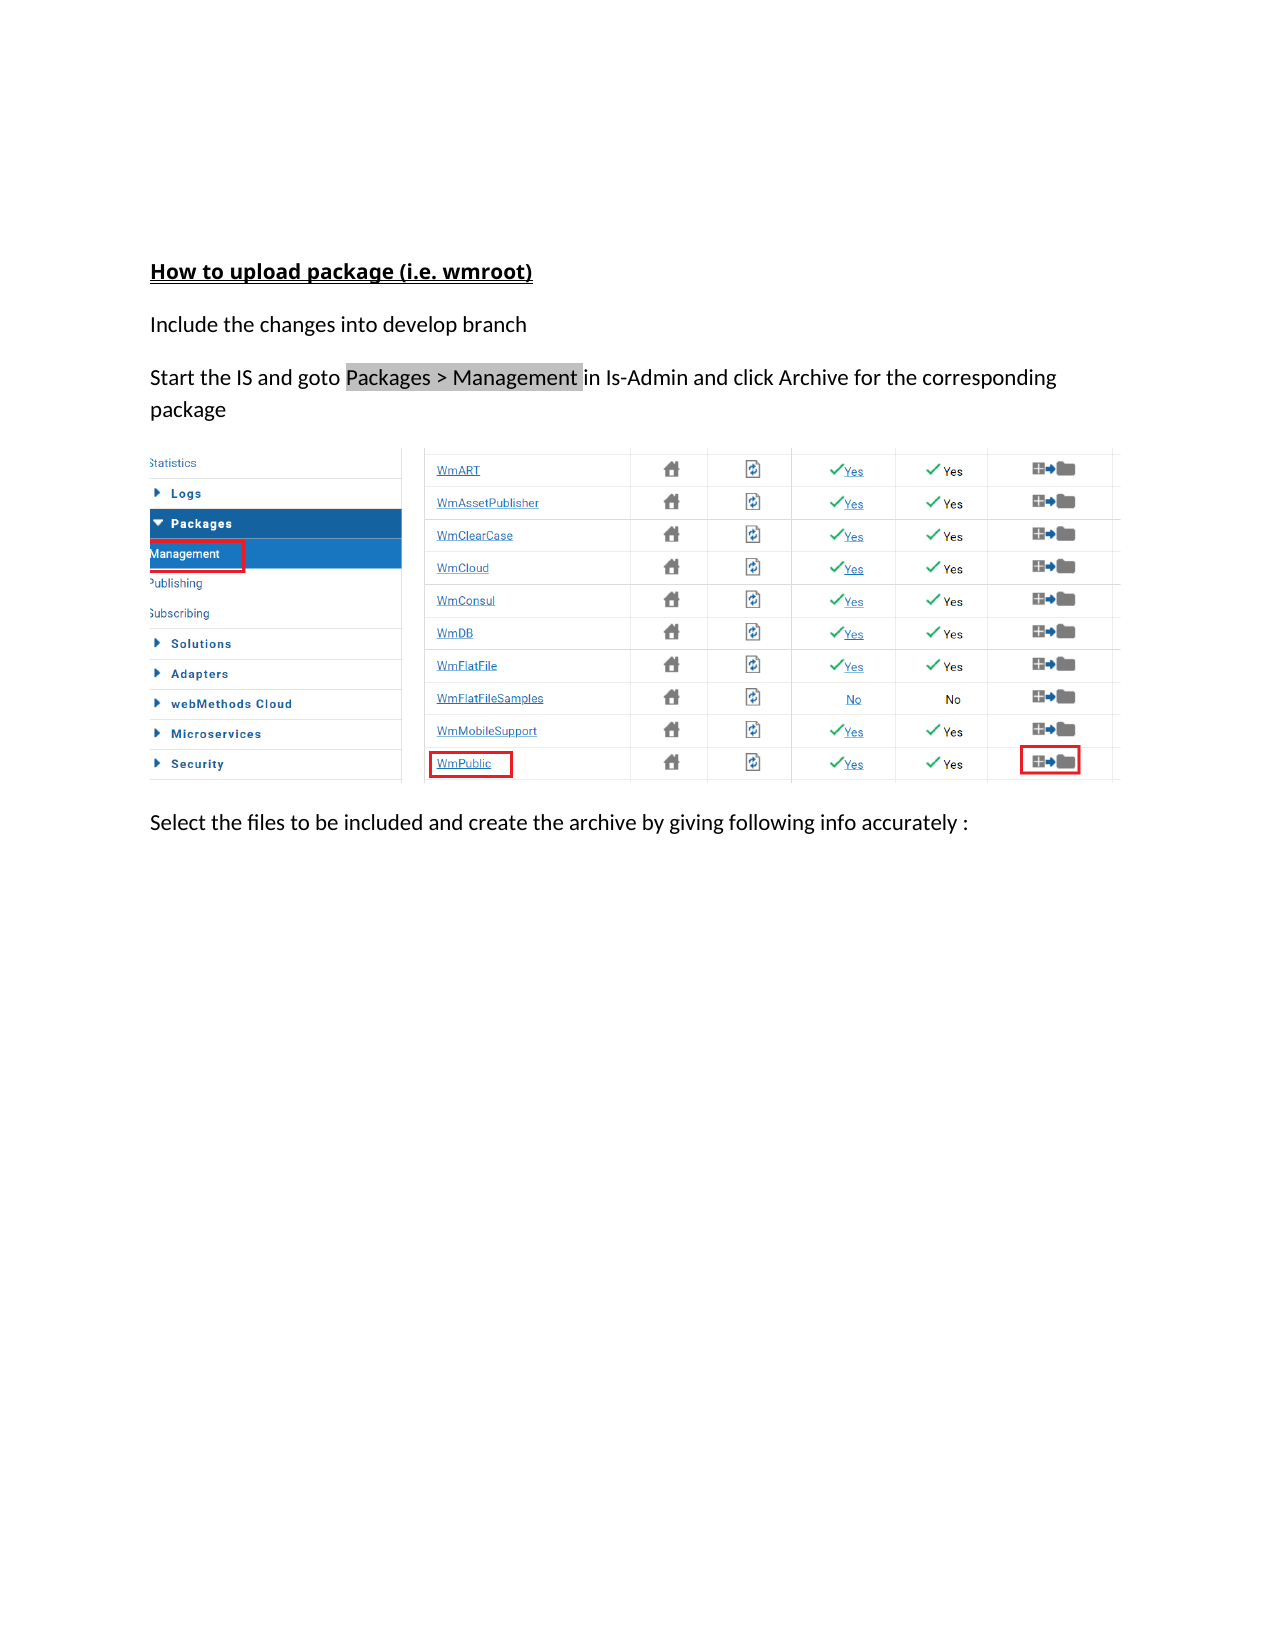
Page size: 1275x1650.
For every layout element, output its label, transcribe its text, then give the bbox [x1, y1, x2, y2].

text How to upload package (i.e. wmroot) [150, 257, 1125, 285]
text Select the files to be included and create the archive by giving following info accurately : [150, 808, 1125, 836]
picture [150, 448, 1121, 783]
text Include the changes into develop branch [150, 310, 1125, 338]
text Start the IS and goto Packages > Management in Is-Admin and click Archive for the corresponding package [150, 363, 1125, 423]
